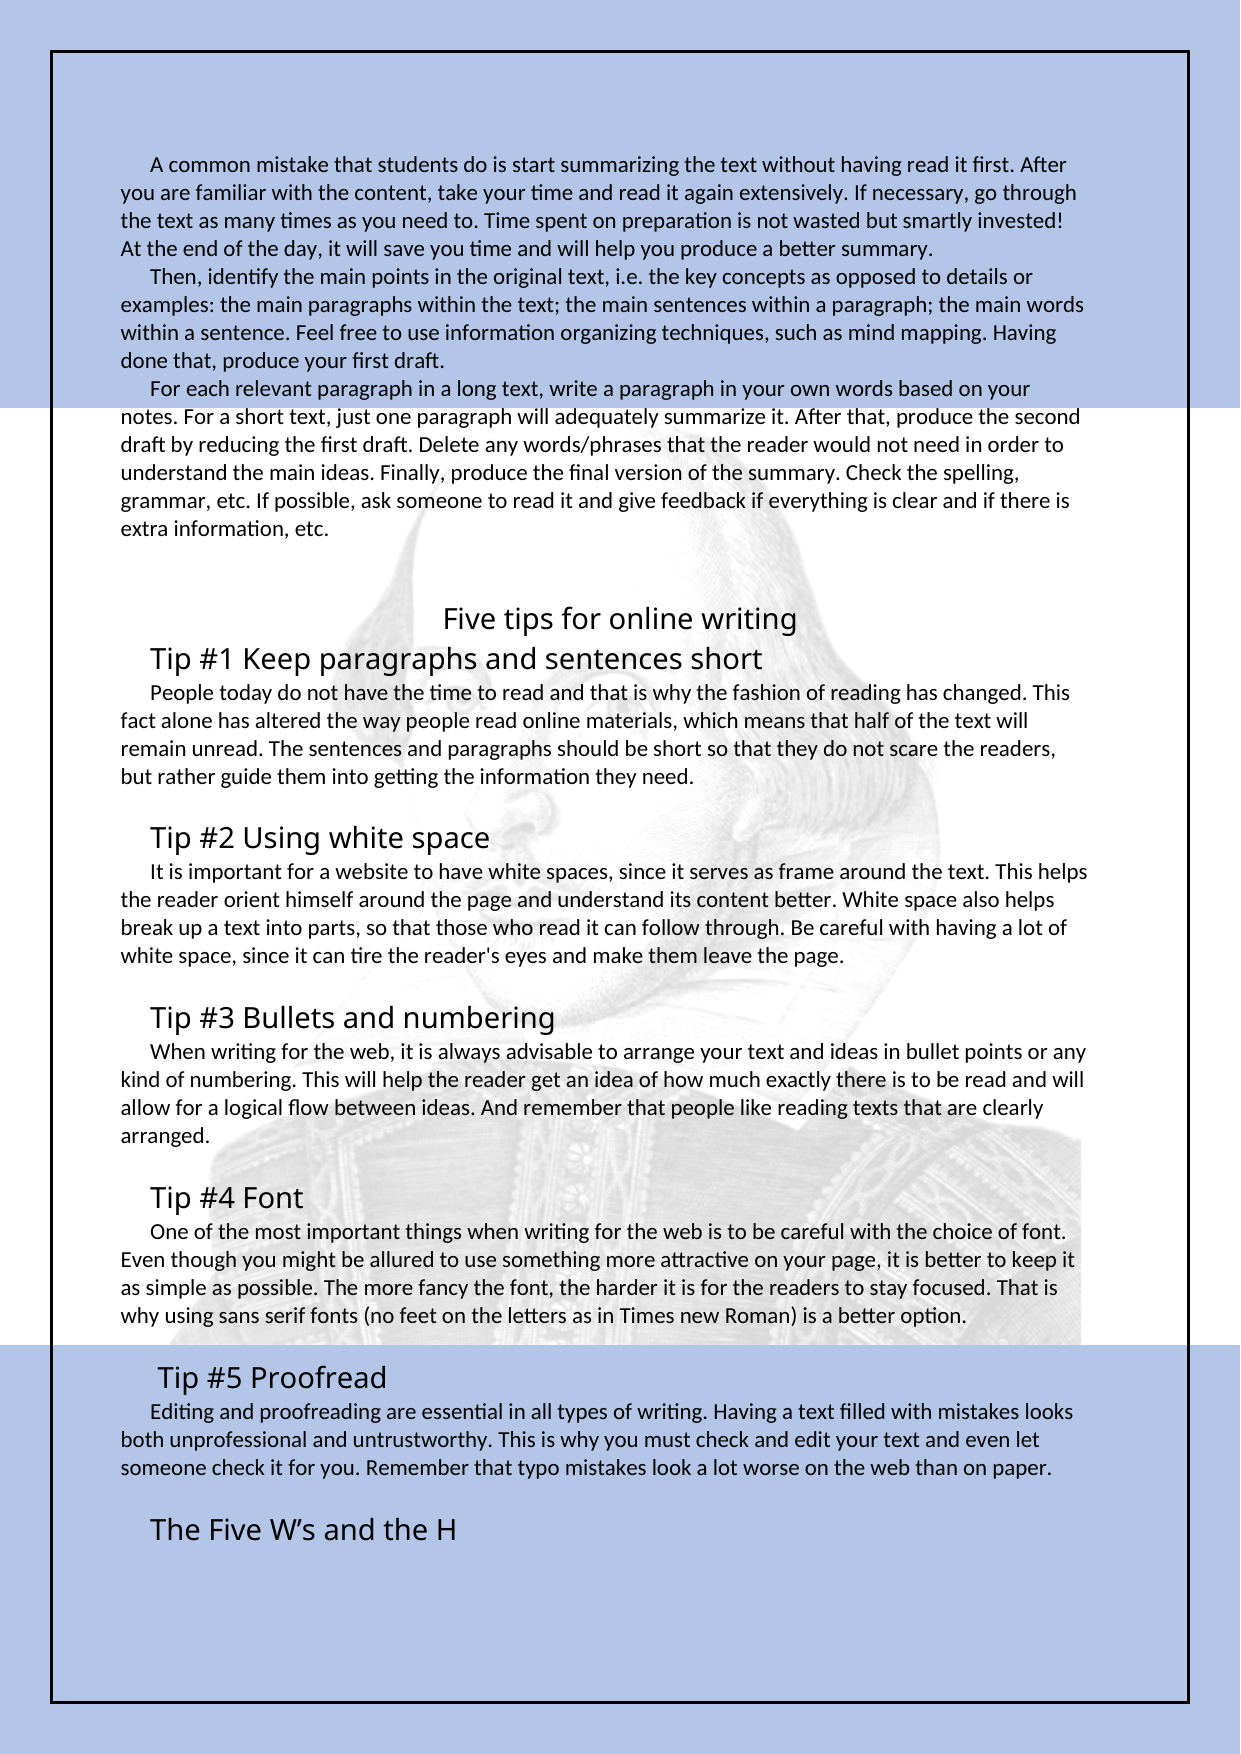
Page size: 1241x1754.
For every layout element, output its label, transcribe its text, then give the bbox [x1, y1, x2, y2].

text When writing for the web, it is always advisable to arrange your text and ideas in bullet points or any kind of numbering. This will help the reader get an idea of how much exactly there is to be read and will allow for a logical flow between ideas. And remember that people like reading texts that are clearly arranged. [120, 1037, 1090, 1149]
text People today do not have the time to read and that is why the fashion of reading has changed. This fact alone has altered the way people read online materials, which means that half of the text will remain unread. The sentences and paragraphs should be short so that they do not scare the readers, but rather guide them into getting the information they need. [120, 678, 1090, 790]
text It is important for a website to have white spaces, since it serves as frame around the text. This helps the reader orient himself around the page and understand its content better. White space also helps break up a text into parts, so that those who read it can follow through. Be careful with having a lot of white space, since it can tire the reader's eyes and make them leave the page. [120, 857, 1090, 969]
text Tip #1 Keep paragraphs and sentences short [120, 638, 1090, 678]
text A common mistake that students do is start summarizing the text without having read it first. After you are familiar with the content, take your time and read it again extensively. If necessary, go through the text as many times as you need to. Time spent on preparation is not wasted but smartly invested! At the end of the day, it will save you time and will help you produce a better summary. [120, 150, 1090, 262]
text The Five W’s and the H [120, 1509, 1090, 1549]
text Then, identify the main points in the original text, i.e. the key concepts as opposed to details or examples: the main paragraphs within the text; the main sentences within a paragraph; the main words within a sentence. Feel free to use information organizing techniques, such as mind mapping. Having done that, produce your first draft. [120, 262, 1090, 374]
text Tip #4 Font [120, 1177, 1090, 1217]
text Tip #5 Proofread [120, 1357, 1090, 1397]
text Editing and proofreading are essential in all types of writing. Having a text filled with mistakes looks both unprofessional and untrustworthy. This is why you must check and edit your text and even let someone check it for you. Remember that typo mistakes look a lot worse on the web than on paper. [120, 1397, 1090, 1481]
text Tip #3 Bullets and numbering [120, 998, 1090, 1037]
text Five tips for online writing [120, 598, 1090, 638]
text For each relevant paragraph in a long text, write a paragraph in your own words based on your notes. For a short text, just one paragraph will adequately summarize it. After that, produce the second draft by reducing the first draft. Delete any words/phrases that the reader would not need in order to understand the main ideas. Finally, produce the final version of the summary. Check the spelling, grammar, etc. If possible, ask someone to read it and give feedback if everything is clear and if there is extra information, etc. [120, 374, 1090, 542]
text Tip #2 Using white space [120, 818, 1090, 857]
text One of the most important things when writing for the web is to be careful with the choice of font. Even though you might be allured to use something more attractive on your page, it is better to keep it as simple as possible. The more fancy the font, the harder it is for the readers to stay focused. That is why using sans serif fonts (no feet on the letters as in Times new Roman) is a better option. [120, 1217, 1090, 1329]
